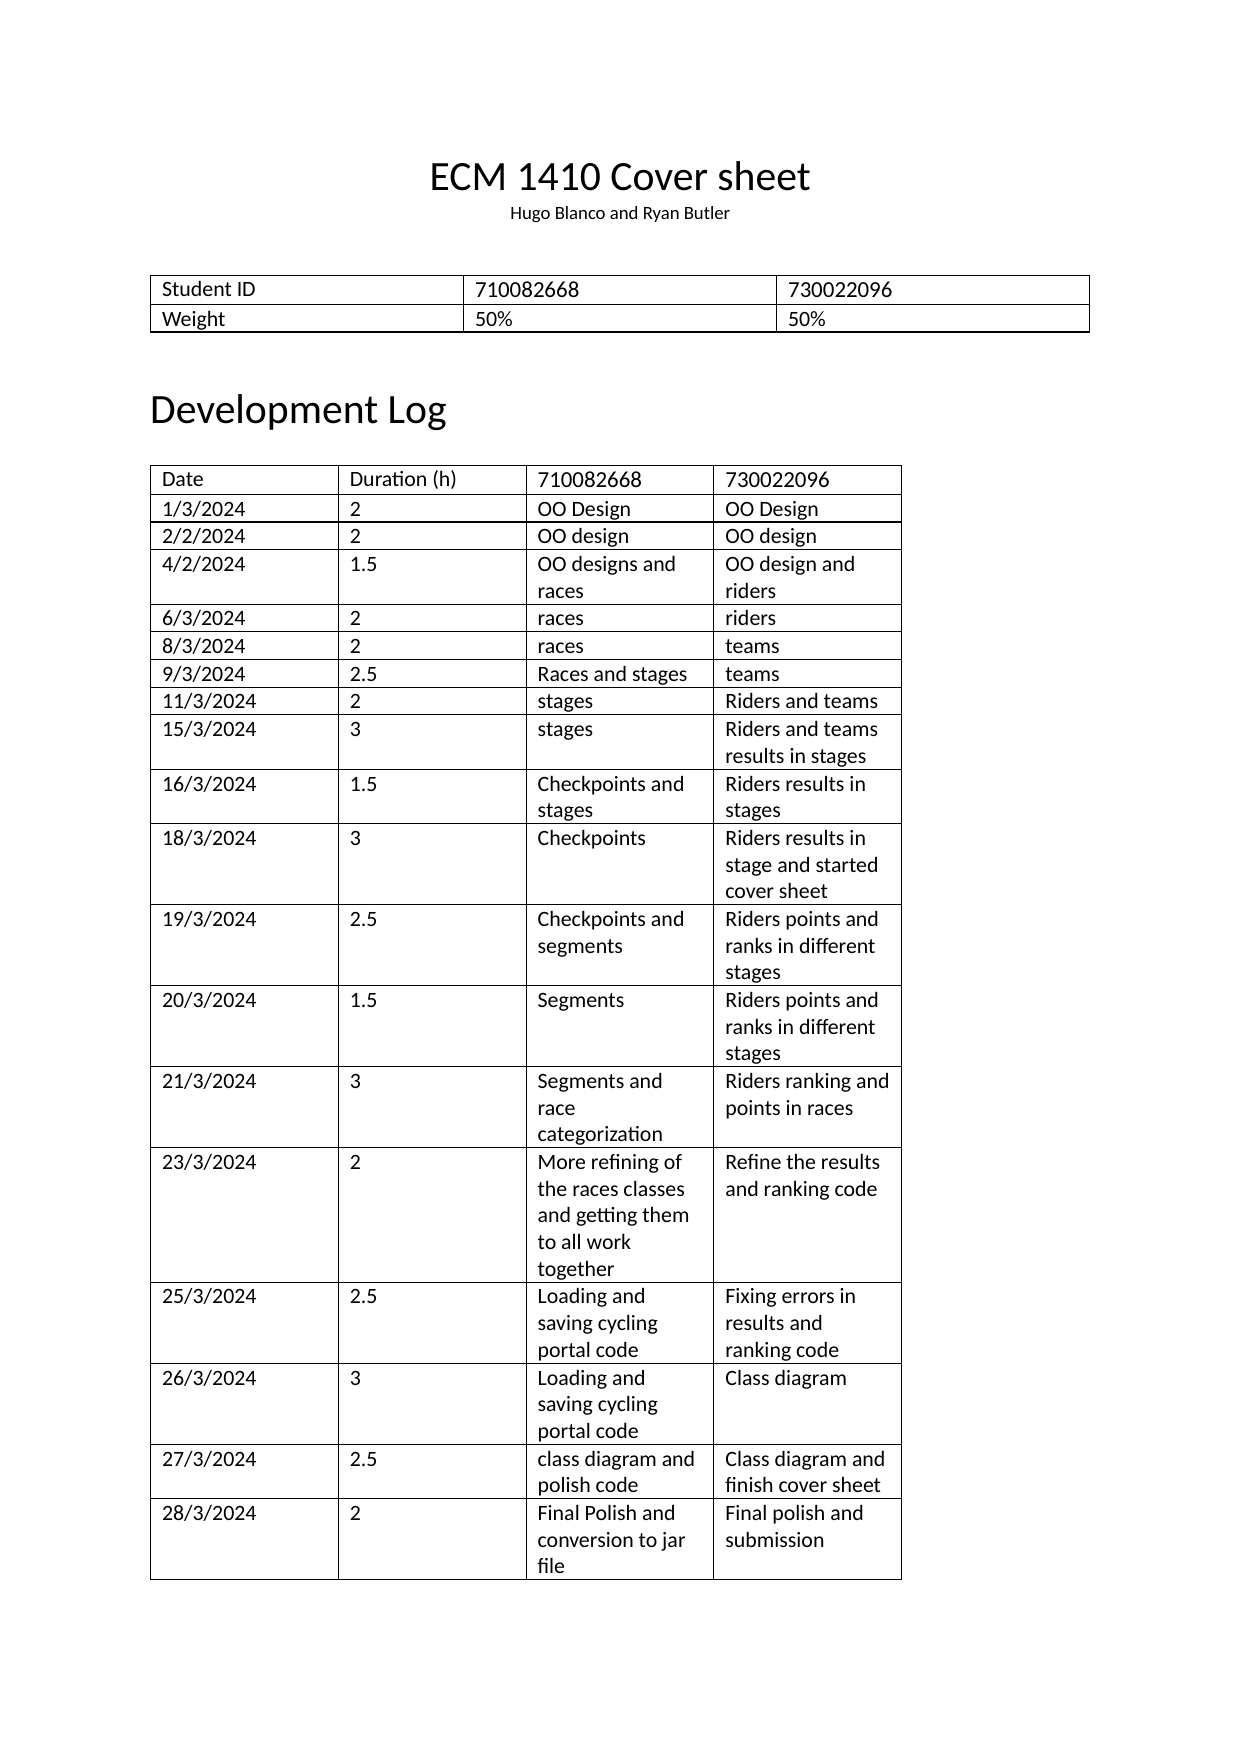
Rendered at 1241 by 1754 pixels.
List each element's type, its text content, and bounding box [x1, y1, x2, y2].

table_cell Riders and teams [714, 688, 901, 714]
table_cell Loading and saving cycling portal code [527, 1364, 713, 1444]
table_cell Riders results in stages [714, 770, 901, 823]
table_cell 27/3/2024 [151, 1445, 338, 1498]
table_header 730022096 [714, 466, 901, 494]
table_cell 1.5 [339, 550, 526, 603]
table_cell teams [714, 632, 901, 659]
table_cell Riders points and ranks in different stages [714, 905, 901, 985]
table_cell 50% [464, 305, 776, 331]
table_cell OO Design [714, 495, 901, 521]
table_cell Final polish and submission [714, 1499, 901, 1579]
table_cell 9/3/2024 [151, 660, 338, 687]
table_cell OO design [714, 523, 901, 549]
table_cell Riders points and ranks in different stages [714, 986, 901, 1066]
table_cell 18/3/2024 [151, 824, 338, 904]
table_cell 3 [339, 1364, 526, 1444]
table_cell Final Polish and conversion to jar file [527, 1499, 713, 1579]
table_cell riders [714, 605, 901, 631]
table_cell Races and stages [527, 660, 713, 687]
table_cell teams [714, 660, 901, 687]
table_cell Class diagram and finish cover sheet [714, 1445, 901, 1498]
table_cell 2 [339, 1499, 526, 1579]
table_cell 2 [339, 605, 526, 631]
table_cell Fixing errors in results and ranking code [714, 1283, 901, 1363]
table_cell 2.5 [339, 905, 526, 985]
table_cell 2/2/2024 [151, 523, 338, 549]
text ECM 1410 Cover sheet [150, 150, 1090, 201]
table_cell OO Design [527, 495, 713, 521]
table_cell Segments [527, 986, 713, 1066]
table_cell Checkpoints [527, 824, 713, 904]
table_cell 15/3/2024 [151, 715, 338, 769]
table_cell 1/3/2024 [151, 495, 338, 521]
table_cell OO designs and races [527, 550, 713, 603]
table_header Date [151, 466, 338, 494]
table_cell 4/2/2024 [151, 550, 338, 603]
table_cell 2 [339, 688, 526, 714]
table_cell 2.5 [339, 660, 526, 687]
table_cell 28/3/2024 [151, 1499, 338, 1579]
table_cell class diagram and polish code [527, 1445, 713, 1498]
table_cell 1.5 [339, 770, 526, 823]
table_cell OO design and riders [714, 550, 901, 603]
table_header 710082668 [464, 276, 776, 304]
table_cell Weight [151, 305, 463, 331]
table_cell 25/3/2024 [151, 1283, 338, 1363]
table_cell 1.5 [339, 986, 526, 1066]
text Hugo Blanco and Ryan Butler [150, 201, 1090, 224]
table_cell Loading and saving cycling portal code [527, 1283, 713, 1363]
table_cell 2.5 [339, 1445, 526, 1498]
table_cell stages [527, 715, 713, 769]
table_cell 20/3/2024 [151, 986, 338, 1066]
table_cell 11/3/2024 [151, 688, 338, 714]
table_cell Riders results in stage and started cover sheet [714, 824, 901, 904]
table_cell 2 [339, 1148, 526, 1282]
table_cell Riders and teams results in stages [714, 715, 901, 769]
table_cell Riders ranking and points in races [714, 1067, 901, 1147]
table_cell More refining of the races classes and getting them to all work together [527, 1148, 713, 1282]
table_cell 3 [339, 1067, 526, 1147]
table_cell 21/3/2024 [151, 1067, 338, 1147]
table_header 710082668 [527, 466, 713, 494]
table_header 730022096 [777, 276, 1089, 304]
table_cell 26/3/2024 [151, 1364, 338, 1444]
table_cell 3 [339, 715, 526, 769]
table_cell 2.5 [339, 1283, 526, 1363]
text Development Log [150, 383, 1090, 434]
table_cell 2 [339, 632, 526, 659]
table_cell 3 [339, 824, 526, 904]
table_cell Checkpoints and stages [527, 770, 713, 823]
table_cell 2 [339, 523, 526, 549]
table_cell Class diagram [714, 1364, 901, 1444]
table_cell 23/3/2024 [151, 1148, 338, 1282]
table_cell OO design [527, 523, 713, 549]
table_header Duration (h) [339, 466, 526, 494]
table_header Student ID [151, 276, 463, 304]
table_cell 8/3/2024 [151, 632, 338, 659]
table_cell races [527, 632, 713, 659]
table_cell 6/3/2024 [151, 605, 338, 631]
table_cell stages [527, 688, 713, 714]
table_cell Segments and race categorization [527, 1067, 713, 1147]
table_cell 19/3/2024 [151, 905, 338, 985]
table_cell 2 [339, 495, 526, 521]
table_cell 50% [777, 305, 1089, 331]
table_cell Checkpoints and segments [527, 905, 713, 985]
table_cell 16/3/2024 [151, 770, 338, 823]
table_cell races [527, 605, 713, 631]
table_cell Refine the results and ranking code [714, 1148, 901, 1282]
